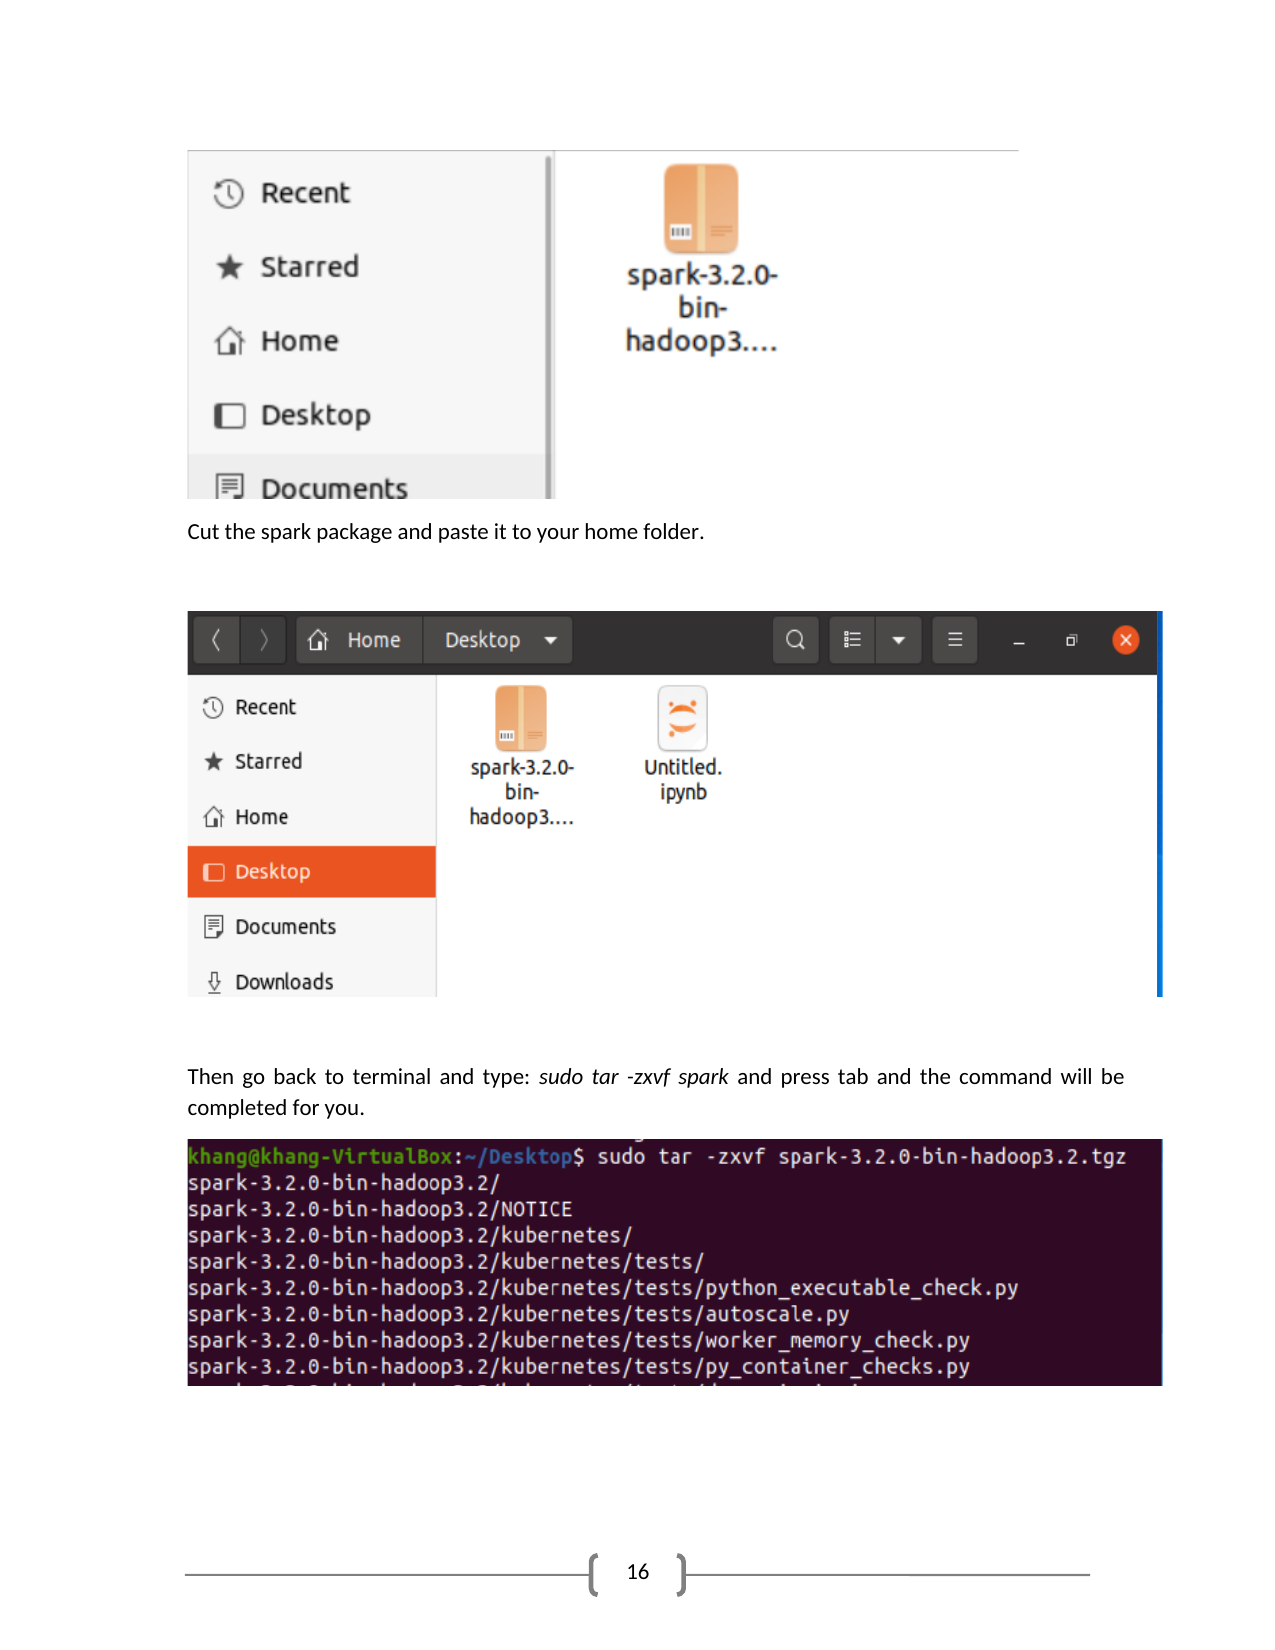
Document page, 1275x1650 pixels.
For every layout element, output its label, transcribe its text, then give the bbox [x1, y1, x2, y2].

text Then go back to terminal and type: sudo tar -zxvf spark and press tab and the command will be completed for you. [187, 1062, 1125, 1121]
picture [187, 611, 1163, 997]
picture [187, 150, 1019, 499]
text Cut the spark package and paste it to your home folder. [187, 517, 1125, 545]
picture [187, 1139, 1163, 1386]
